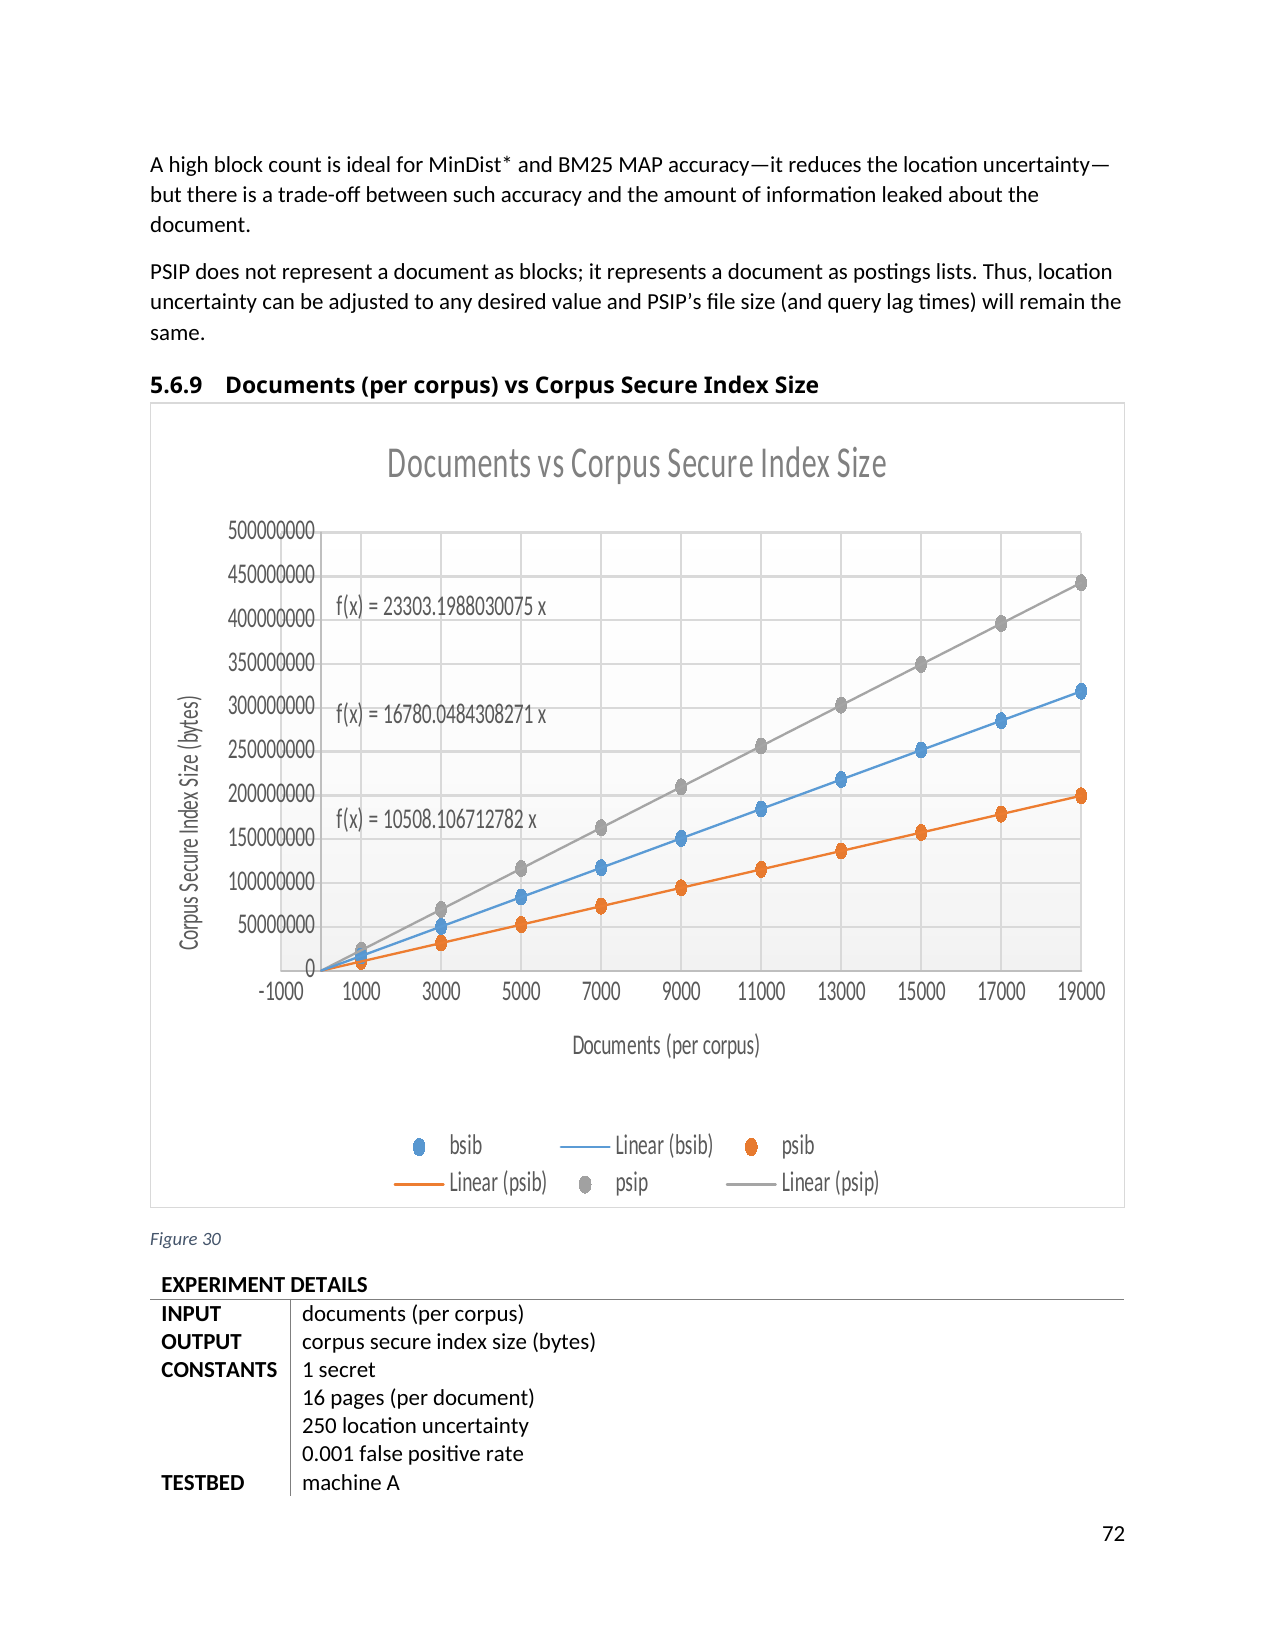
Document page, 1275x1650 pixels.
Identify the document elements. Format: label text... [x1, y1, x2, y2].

table_cell corpus secure index size (bytes) [291, 1328, 1124, 1356]
table_header Experiment Details [150, 1270, 1124, 1298]
table_cell Input [150, 1300, 290, 1327]
table_cell Constants [150, 1356, 290, 1468]
subtitle Documents (per corpus) vs Corpus Secure Index Size [150, 369, 1125, 400]
text A high block count is ideal for MinDist* and BM25 MAP accuracy—it reduces the location uncertainty—but there is a trade-off between such accuracy and the amount of information leaked about the document. [150, 150, 1125, 238]
table_cell documents (per corpus) [291, 1300, 1039, 1327]
table_cell Testbed [150, 1468, 290, 1496]
table_cell 1 secret 16 pages (per document) 250 location uncertainty 0.001 false positive rate [291, 1356, 1124, 1468]
text Figure 30 [150, 1227, 1125, 1249]
text PSIP does not represent a document as blocks; it represents a document as postings lists. Thus, location uncertainty can be adjusted to any desired value and PSIP’s file size (and query lag times) will remain the same. [150, 257, 1125, 346]
table_cell Output [150, 1328, 290, 1356]
table_cell machine A [291, 1468, 1124, 1496]
